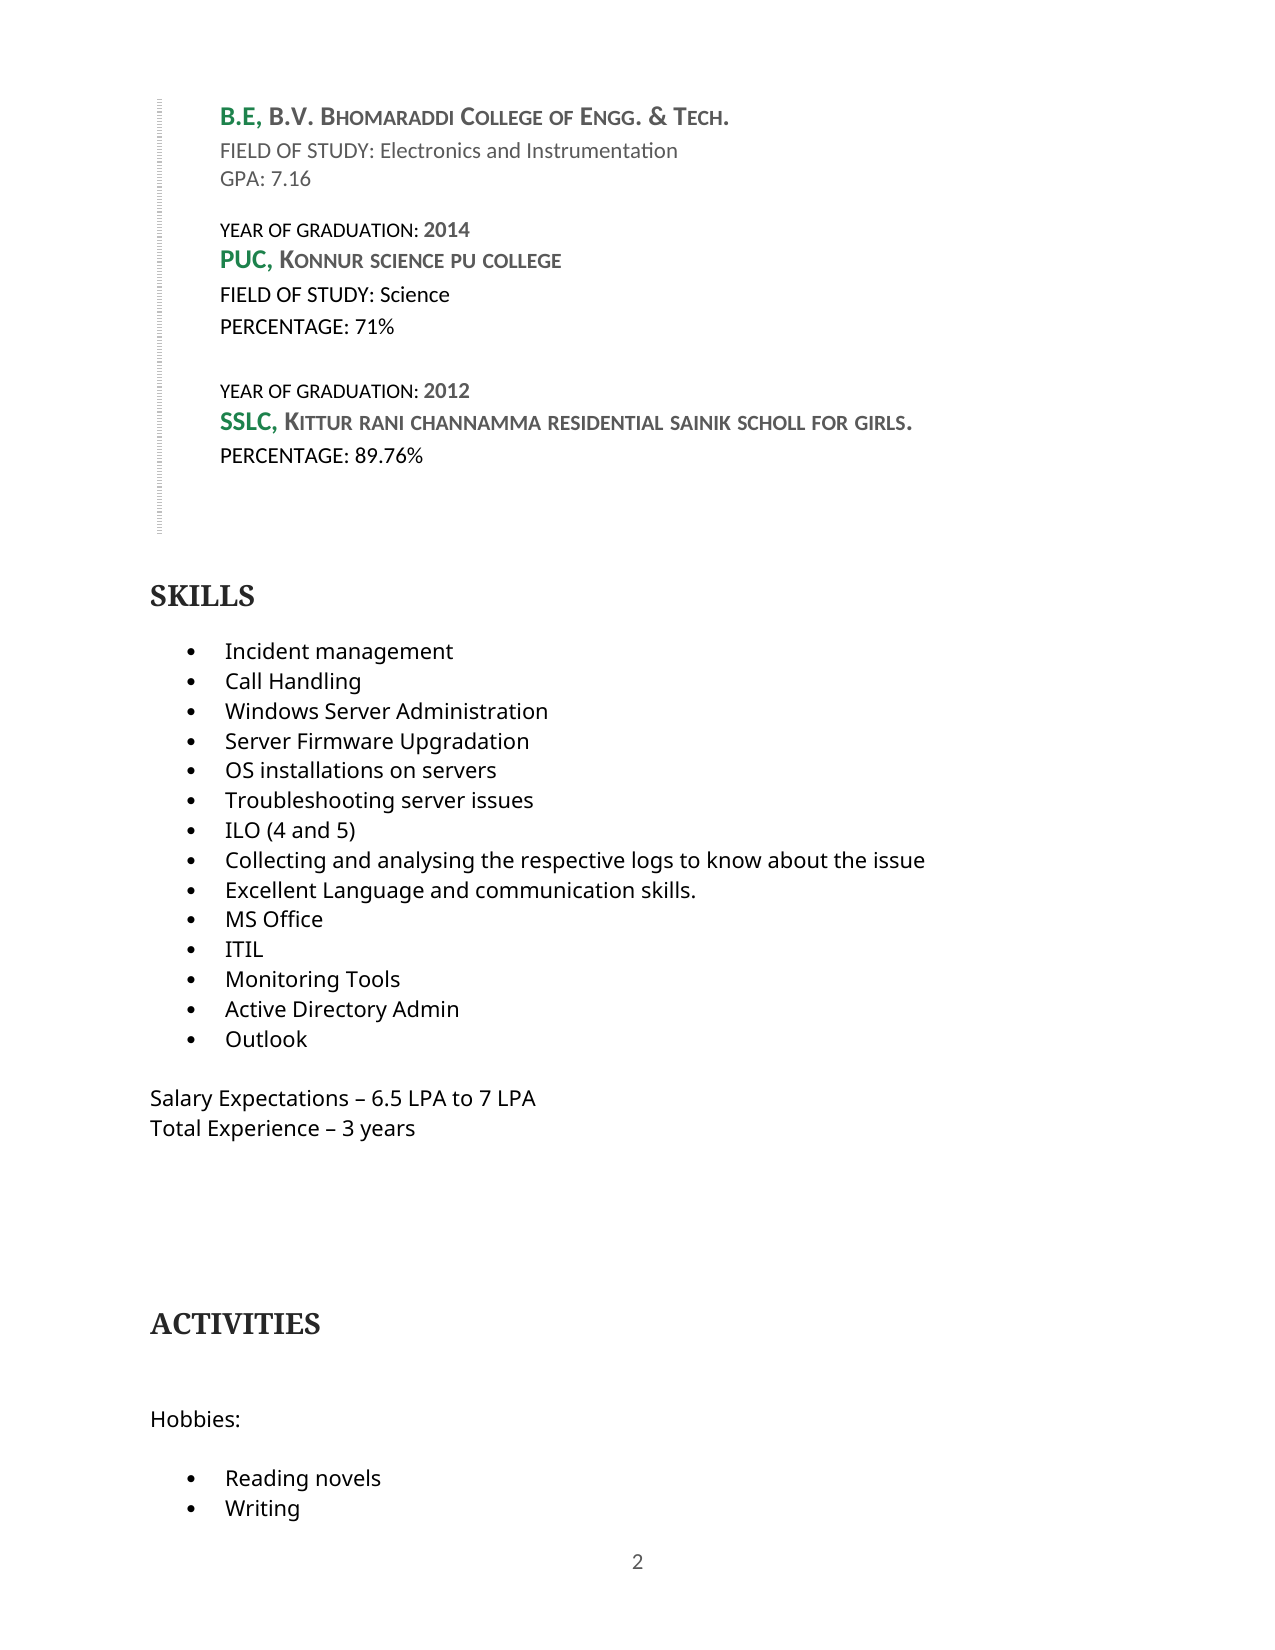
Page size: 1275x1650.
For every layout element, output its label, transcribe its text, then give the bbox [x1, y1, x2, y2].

list Excellent Language and communication skills. [187, 874, 1125, 904]
list Total Experience – 3 years [150, 1113, 1125, 1143]
list Writing [187, 1492, 1125, 1522]
list Call Handling [187, 666, 1125, 696]
table_cell YEAR OF GRADUATION: 2014 PUC, Konnur science pu college FIELD OF STUDY: Science Percentage: 71% YEAR OF GRADUATION: 2012 SSLC, Kittur rani channamma residential sainik scholl for girls. Percentage: 89.76% [160, 192, 1125, 534]
list ILO (4 and 5) [187, 815, 1125, 845]
list Server Firmware Upgradation [187, 726, 1125, 755]
list Salary Expectations – 6.5 LPA to 7 LPA [150, 1083, 1125, 1113]
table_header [160, 99, 1125, 192]
subtitle ACTIVITIES [150, 1303, 1125, 1343]
list Monitoring Tools [187, 964, 1125, 994]
list Troubleshooting server issues [187, 785, 1125, 815]
list MS Office [187, 904, 1125, 934]
list ITIL [187, 934, 1125, 964]
text Hobbies: [150, 1404, 1125, 1433]
list Outlook [187, 1023, 1125, 1053]
list Incident management [187, 636, 1125, 666]
list OS installations on servers [187, 755, 1125, 785]
list Collecting and analysing the respective logs to know about the issue [187, 845, 1125, 874]
list Windows Server Administration [187, 696, 1125, 726]
list Reading novels [187, 1463, 1125, 1492]
list Active Directory Admin [187, 994, 1125, 1023]
